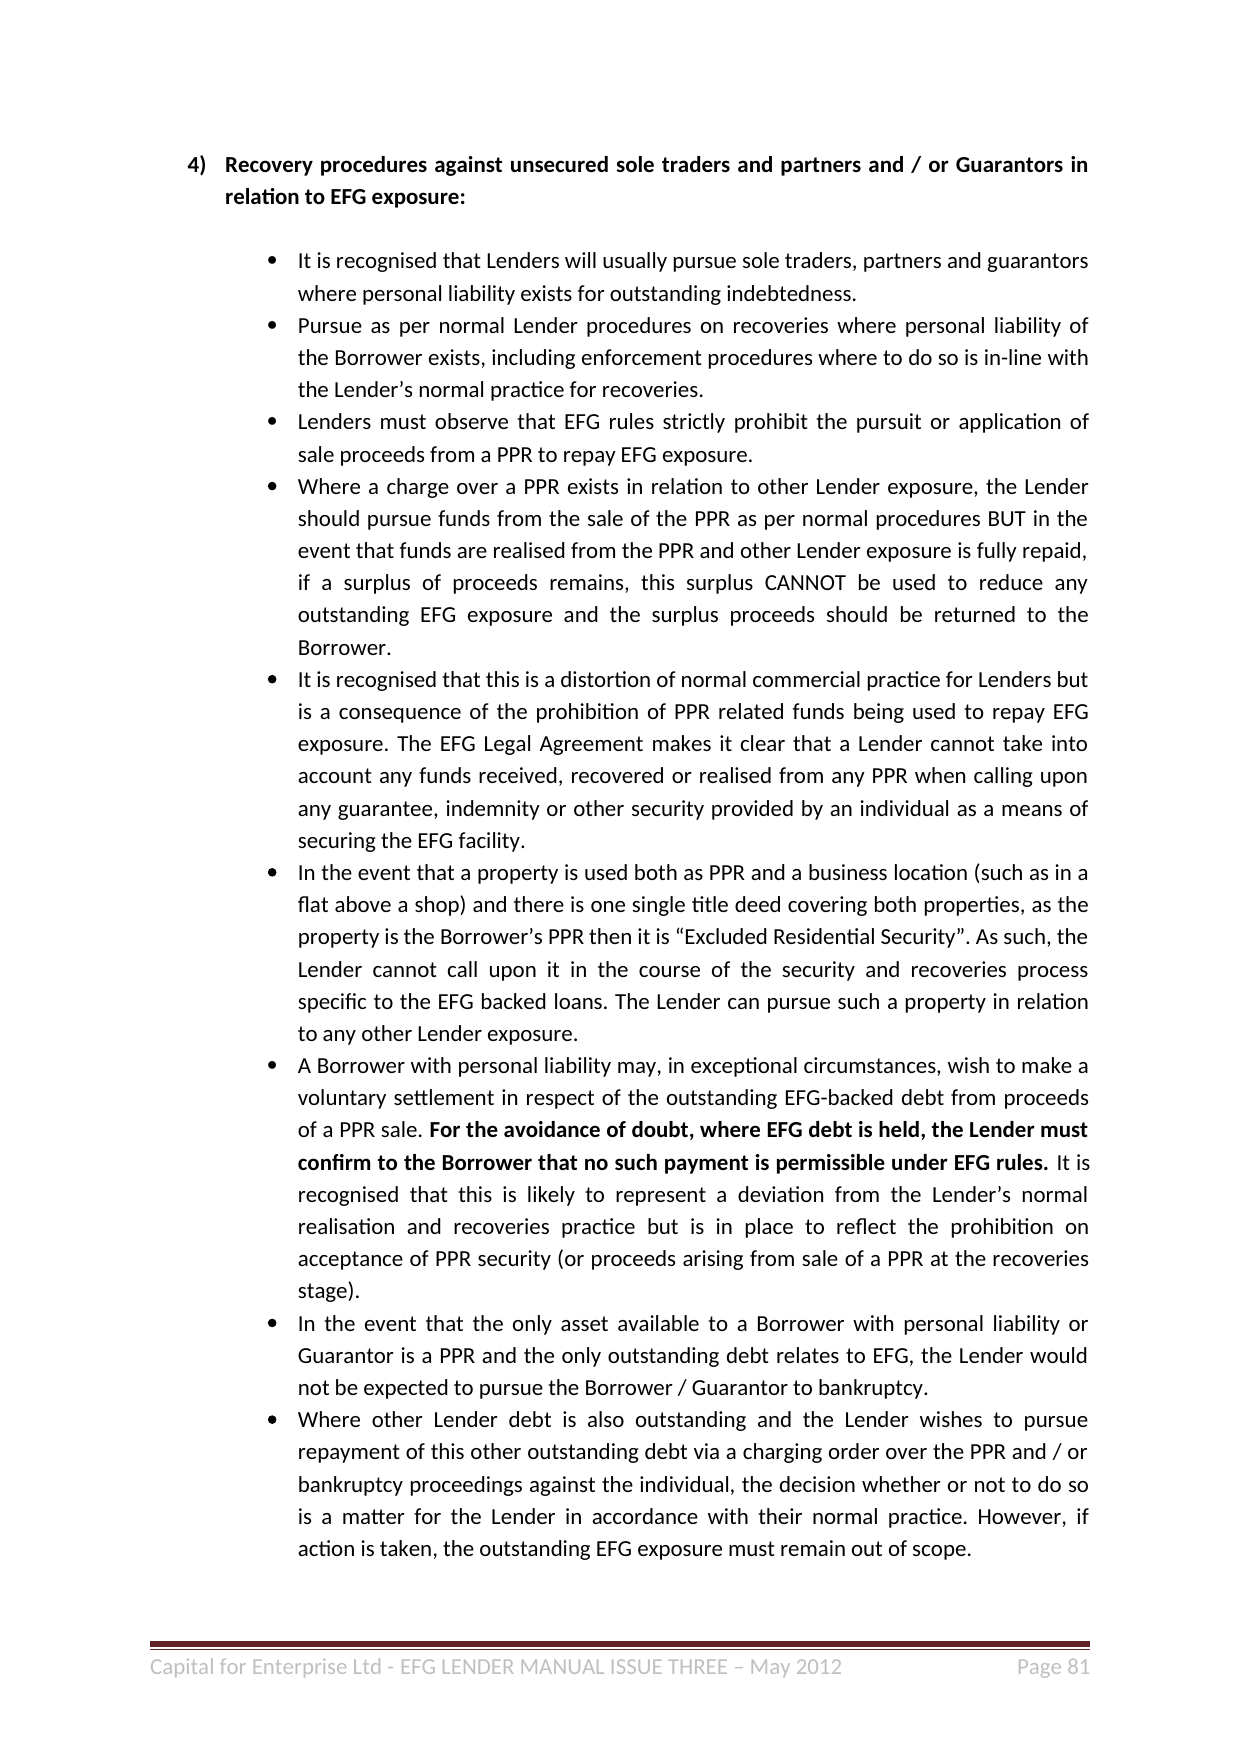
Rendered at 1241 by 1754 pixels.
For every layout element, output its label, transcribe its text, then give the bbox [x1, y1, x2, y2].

list A Borrower with personal liability may, in exceptional circumstances, wish to make a voluntary settlement in respect of the outstanding EFG-backed debt from proceeds of a PPR sale. For the avoidance of doubt, where EFG debt is held, the Lender must confirm to the Borrower that no such payment is permissible under EFG rules. It is recognised that this is likely to represent a deviation from the Lender’s normal realisation and recoveries practice but is in place to reflect the prohibition on acceptance of PPR security (or proceeds arising from sale of a PPR at the recoveries stage). [268, 1051, 1090, 1304]
list In the event that the only asset available to a Borrower with personal liability or Guarantor is a PPR and the only outstanding debt relates to EFG, the Lender would not be expected to pursue the Borrower / Guarantor to bankruptcy. [268, 1309, 1090, 1401]
list It is recognised that Lenders will usually pursue sole traders, partners and guarantors where personal liability exists for outstanding indebtedness. [268, 247, 1090, 307]
list It is recognised that this is a distortion of normal commercial practice for Lenders but is a consequence of the prohibition of PPR related funds being used to repay EFG exposure. The EFG Legal Agreement makes it clear that a Lender cannot take into account any funds received, recovered or realised from any PPR when calling upon any guarantee, indemnity or other security provided by an individual as a means of securing the EFG facility. [268, 665, 1090, 854]
list Recovery procedures against unsecured sole traders and partners and / or Guarantors in relation to EFG exposure: [187, 150, 1090, 210]
list Pursue as per normal Lender procedures on recoveries where personal liability of the Borrower exists, including enforcement procedures where to do so is in-line with the Lender’s normal practice for recoveries. [268, 311, 1090, 403]
list Where a charge over a PPR exists in relation to other Lender exposure, the Lender should pursue funds from the sale of the PPR as per normal procedures BUT in the event that funds are realised from the PPR and other Lender exposure is fully repaid, if a surplus of proceeds remains, this surplus CANNOT be used to reduce any outstanding EFG exposure and the surplus proceeds should be returned to the Borrower. [268, 472, 1090, 661]
list Where other Lender debt is also outstanding and the Lender wishes to pursue repayment of this other outstanding debt via a charging order over the PPR and / or bankruptcy proceedings against the individual, the decision whether or not to do so is a matter for the Lender in accordance with their normal practice. However, if action is taken, the outstanding EFG exposure must remain out of scope. [268, 1405, 1090, 1562]
list In the event that a property is used both as PPR and a business location (such as in a flat above a shop) and there is one single title deed covering both properties, as the property is the Borrower’s PPR then it is “Excluded Residential Security”. As such, the Lender cannot call upon it in the course of the security and recoveries process specific to the EFG backed loans. The Lender can pursue such a property in relation to any other Lender exposure. [268, 858, 1090, 1047]
list Lenders must observe that EFG rules strictly prohibit the pursuit or application of sale proceeds from a PPR to repay EFG exposure. [268, 407, 1090, 468]
